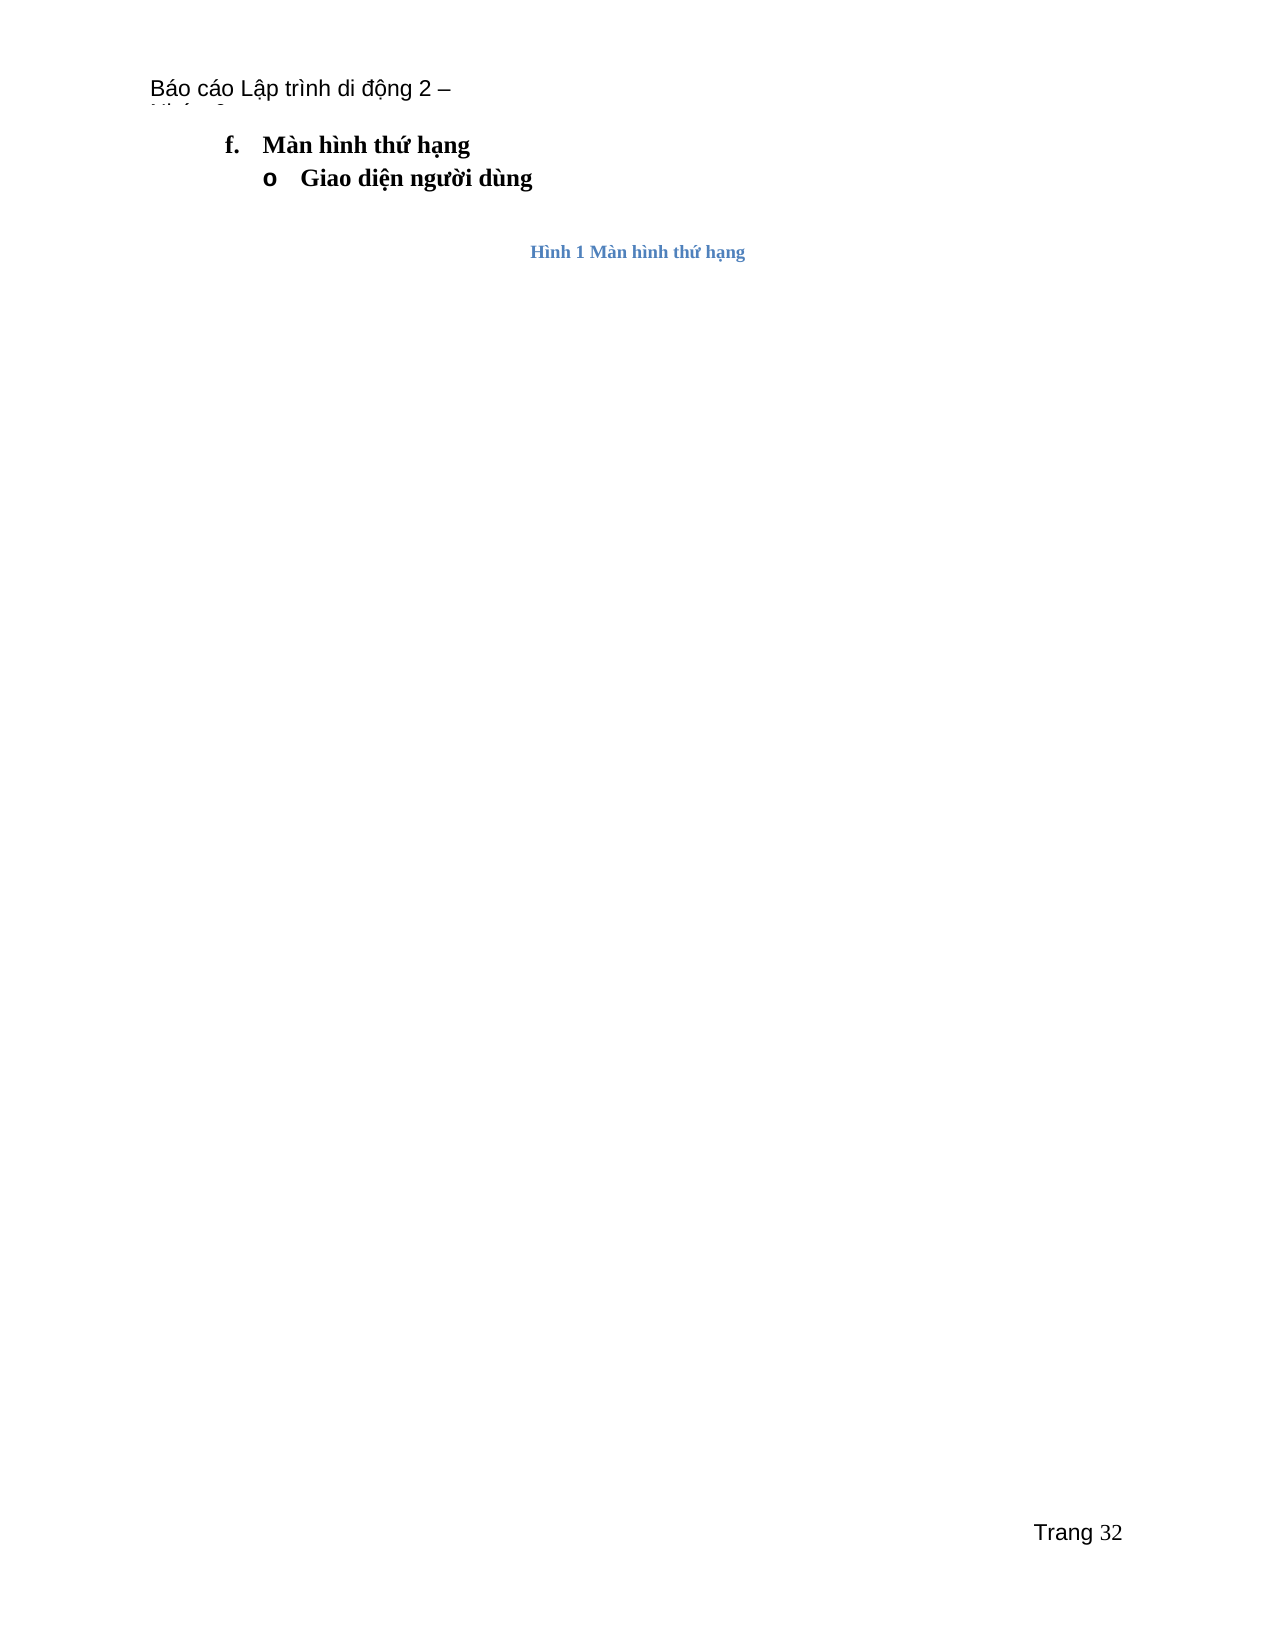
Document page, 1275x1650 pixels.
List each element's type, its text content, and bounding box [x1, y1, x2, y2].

text Hình 1 Màn hình thứ hạng [225, 241, 1051, 263]
subtitle Màn hình thứ hạng [225, 130, 1187, 159]
list Giao diện người dùng [225, 163, 1187, 194]
